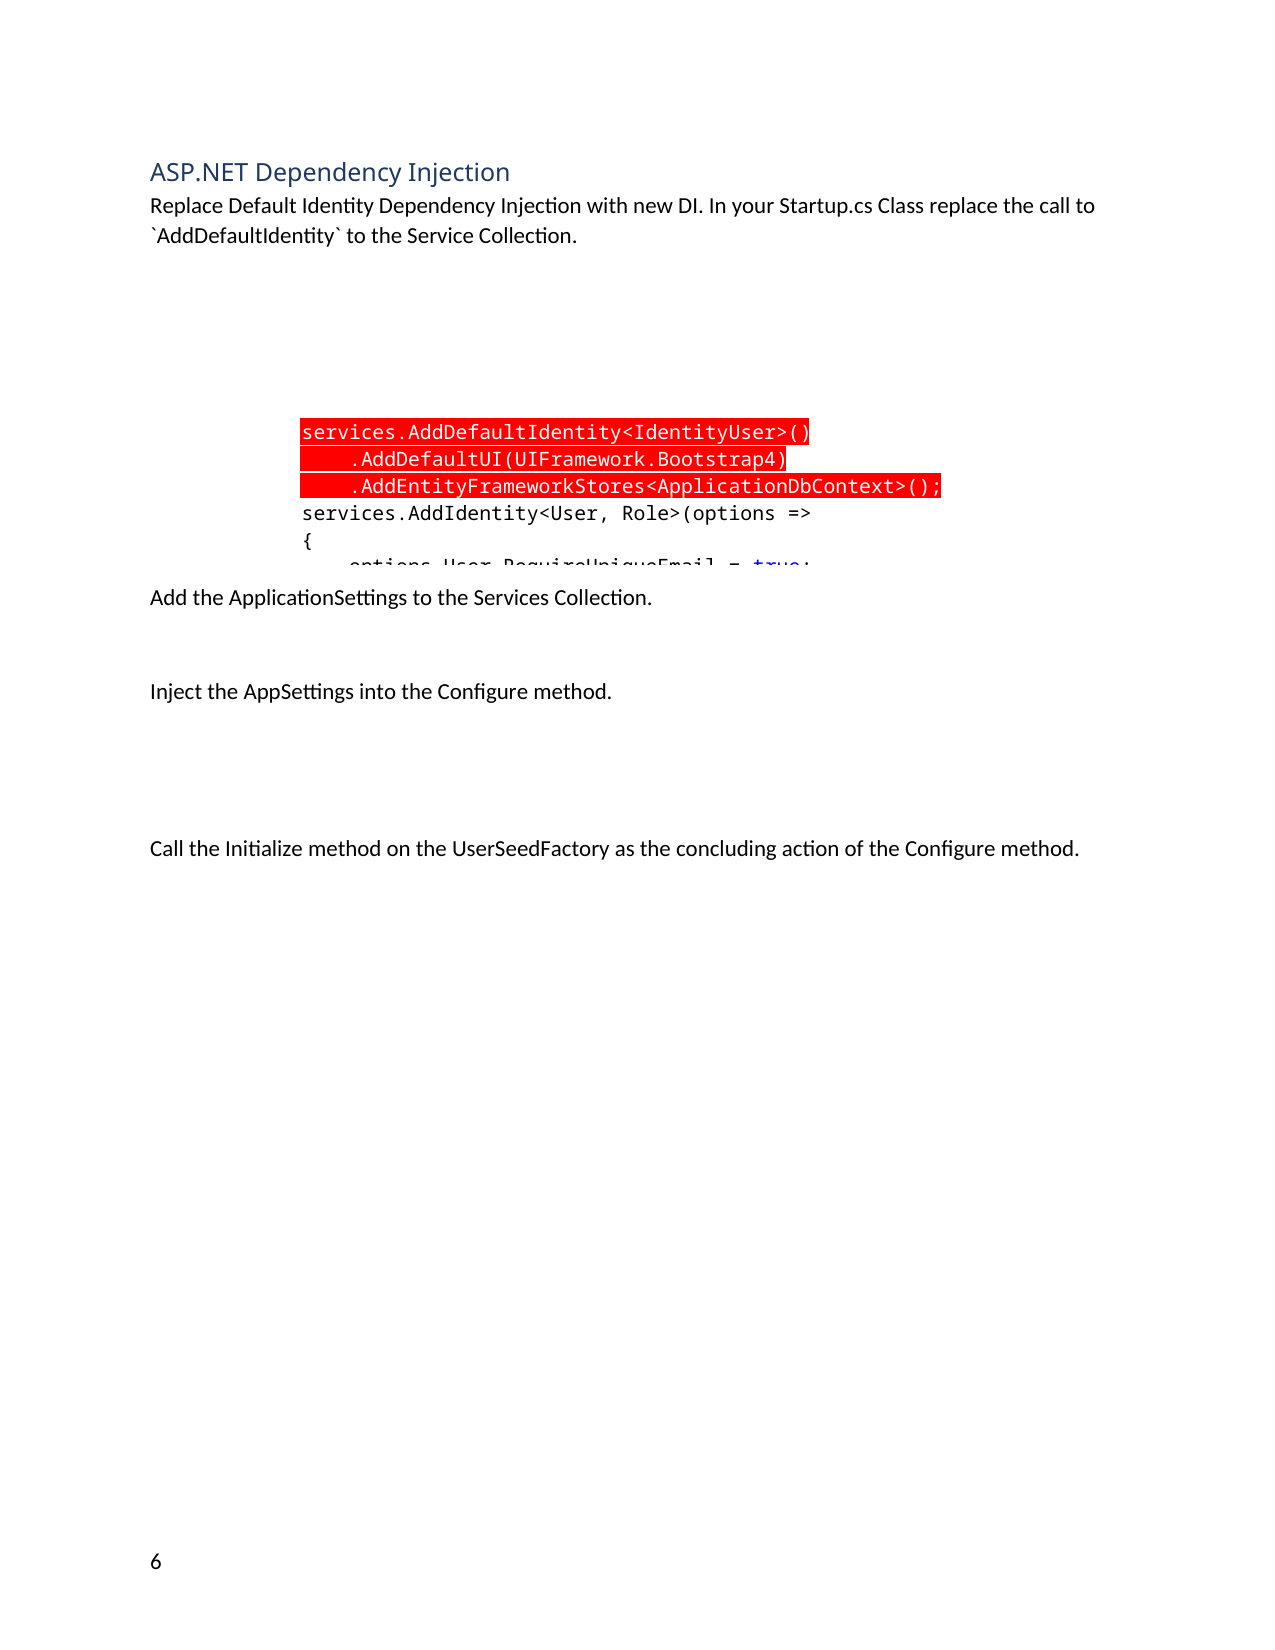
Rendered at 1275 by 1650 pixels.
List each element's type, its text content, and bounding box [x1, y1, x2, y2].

text Add the ApplicationSettings to the Services Collection. [150, 583, 1125, 611]
text Replace Default Identity Dependency Injection with new DI. In your Startup.cs Class replace the call to `AddDefaultIdentity` to the Service Collection. [150, 191, 1125, 249]
text Call the Initialize method on the UserSeedFactory as the concluding action of the Configure method. [150, 834, 1125, 863]
text Inject the AppSettings into the Configure method. [150, 677, 1125, 705]
subtitle ASP.NET Dependency Injection [150, 154, 1125, 188]
